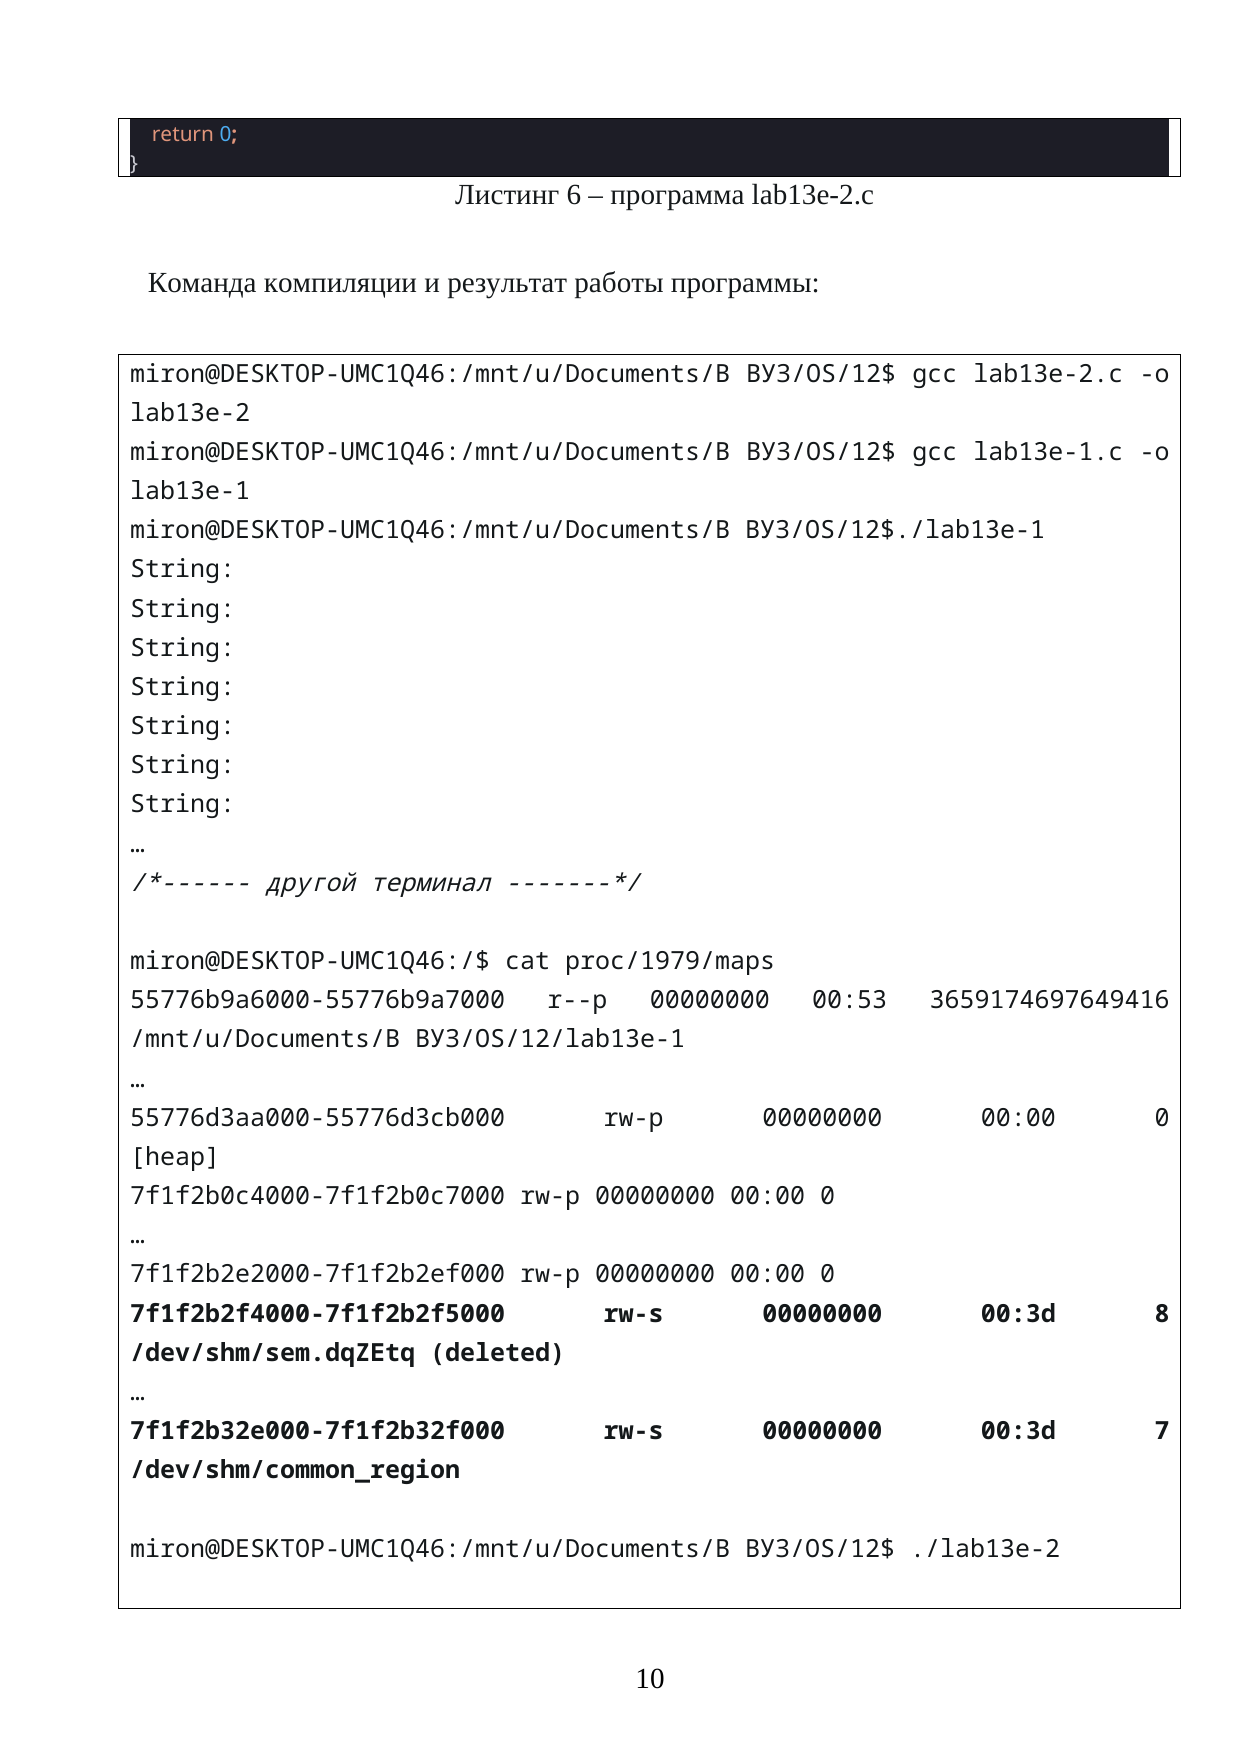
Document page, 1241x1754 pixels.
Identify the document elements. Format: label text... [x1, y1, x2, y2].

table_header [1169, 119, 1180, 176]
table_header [119, 355, 1180, 1608]
text Команда компиляции и результат работы программы: [118, 266, 1181, 299]
text Листинг 6 – программа lab13e-2.c [118, 177, 1181, 211]
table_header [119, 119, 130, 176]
